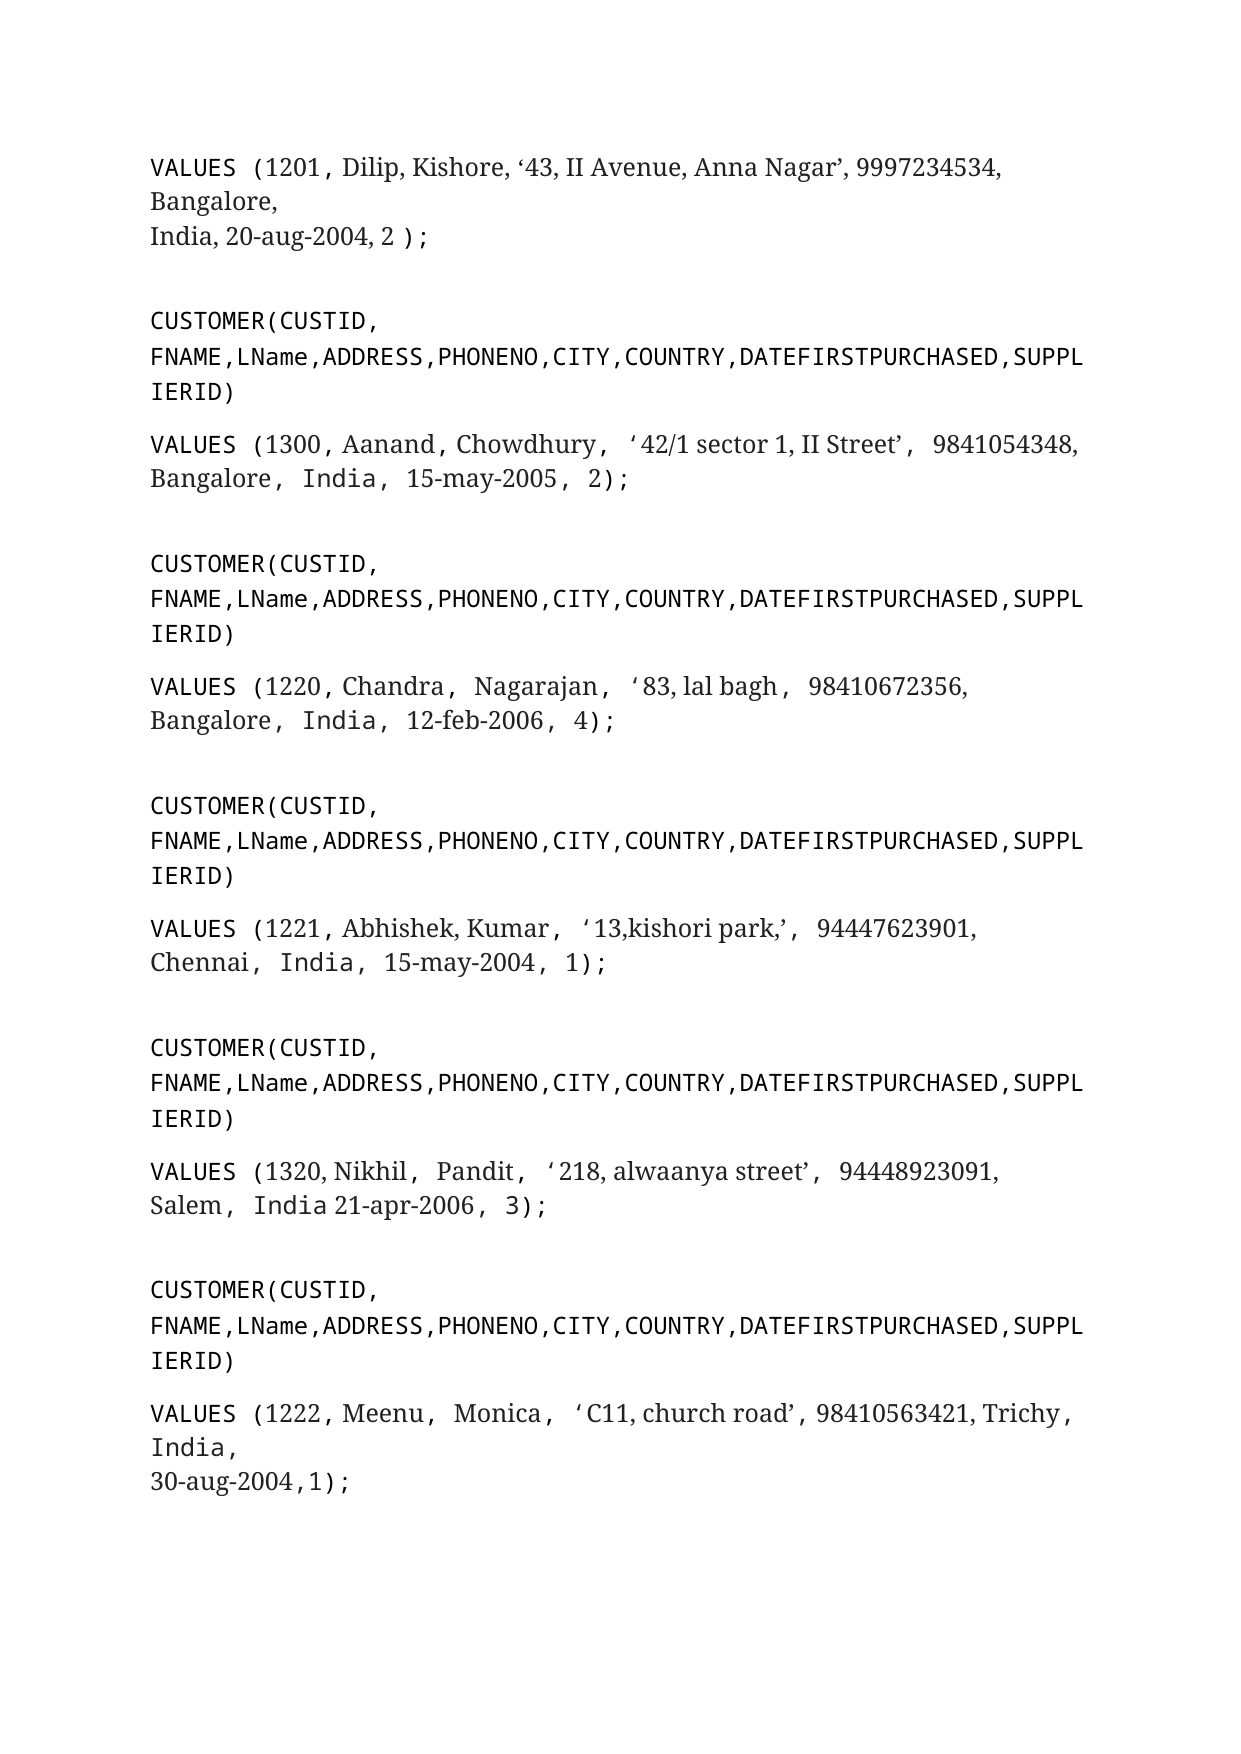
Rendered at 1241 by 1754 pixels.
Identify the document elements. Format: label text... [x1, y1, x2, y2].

text CUSTOMER(CUSTID, FNAME,LName,ADDRESS,PHONENO,CITY,COUNTRY,DATEFIRSTPURCHASED,SUPPLIERID) [150, 1031, 1090, 1134]
text CUSTOMER(CUSTID, FNAME,LName,ADDRESS,PHONENO,CITY,COUNTRY,DATEFIRSTPURCHASED,SUPPLIERID) [150, 304, 1090, 407]
text VALUES (1201, Dilip, Kishore, ‘43, II Avenue, Anna Nagar’, 9997234534, Bangalore, India, 20-aug-2004, 2 ); [278, 150, 1090, 252]
text VALUES (1320, Nikhil, Pandit, ‘218, alwaanya street’, 94448923091, Salem, India 21-apr-2006, 3); [519, 1153, 1090, 1221]
text CUSTOMER(CUSTID, FNAME,LName,ADDRESS,PHONENO,CITY,COUNTRY,DATEFIRSTPURCHASED,SUPPLIERID) [150, 789, 1090, 892]
text VALUES (1222, Meenu, Monica, ‘C11, church road’, 98410563421, Trichy, India, 30-aug-2004,1); [150, 1396, 1090, 1498]
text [150, 1273, 1090, 1376]
text VALUES (1221, Abhishek, Kumar, ‘13,kishori park,’, 94447623901, Chennai, India, 15-may-2004, 1); [579, 911, 1090, 979]
text VALUES (1220, Chandra, Nagarajan, ‘83, lal bagh, 98410672356, Bangalore, India, 12-feb-2006, 4); [588, 669, 1090, 737]
text VALUES (1300, Aanand, Chowdhury, ‘42/1 sector 1, II Street’, 9841054348, Bangalore, India, 15-may-2005, 2); [602, 426, 1090, 494]
text CUSTOMER(CUSTID, FNAME,LName,ADDRESS,PHONENO,CITY,COUNTRY,DATEFIRSTPURCHASED,SUPPLIERID) [150, 546, 1090, 649]
